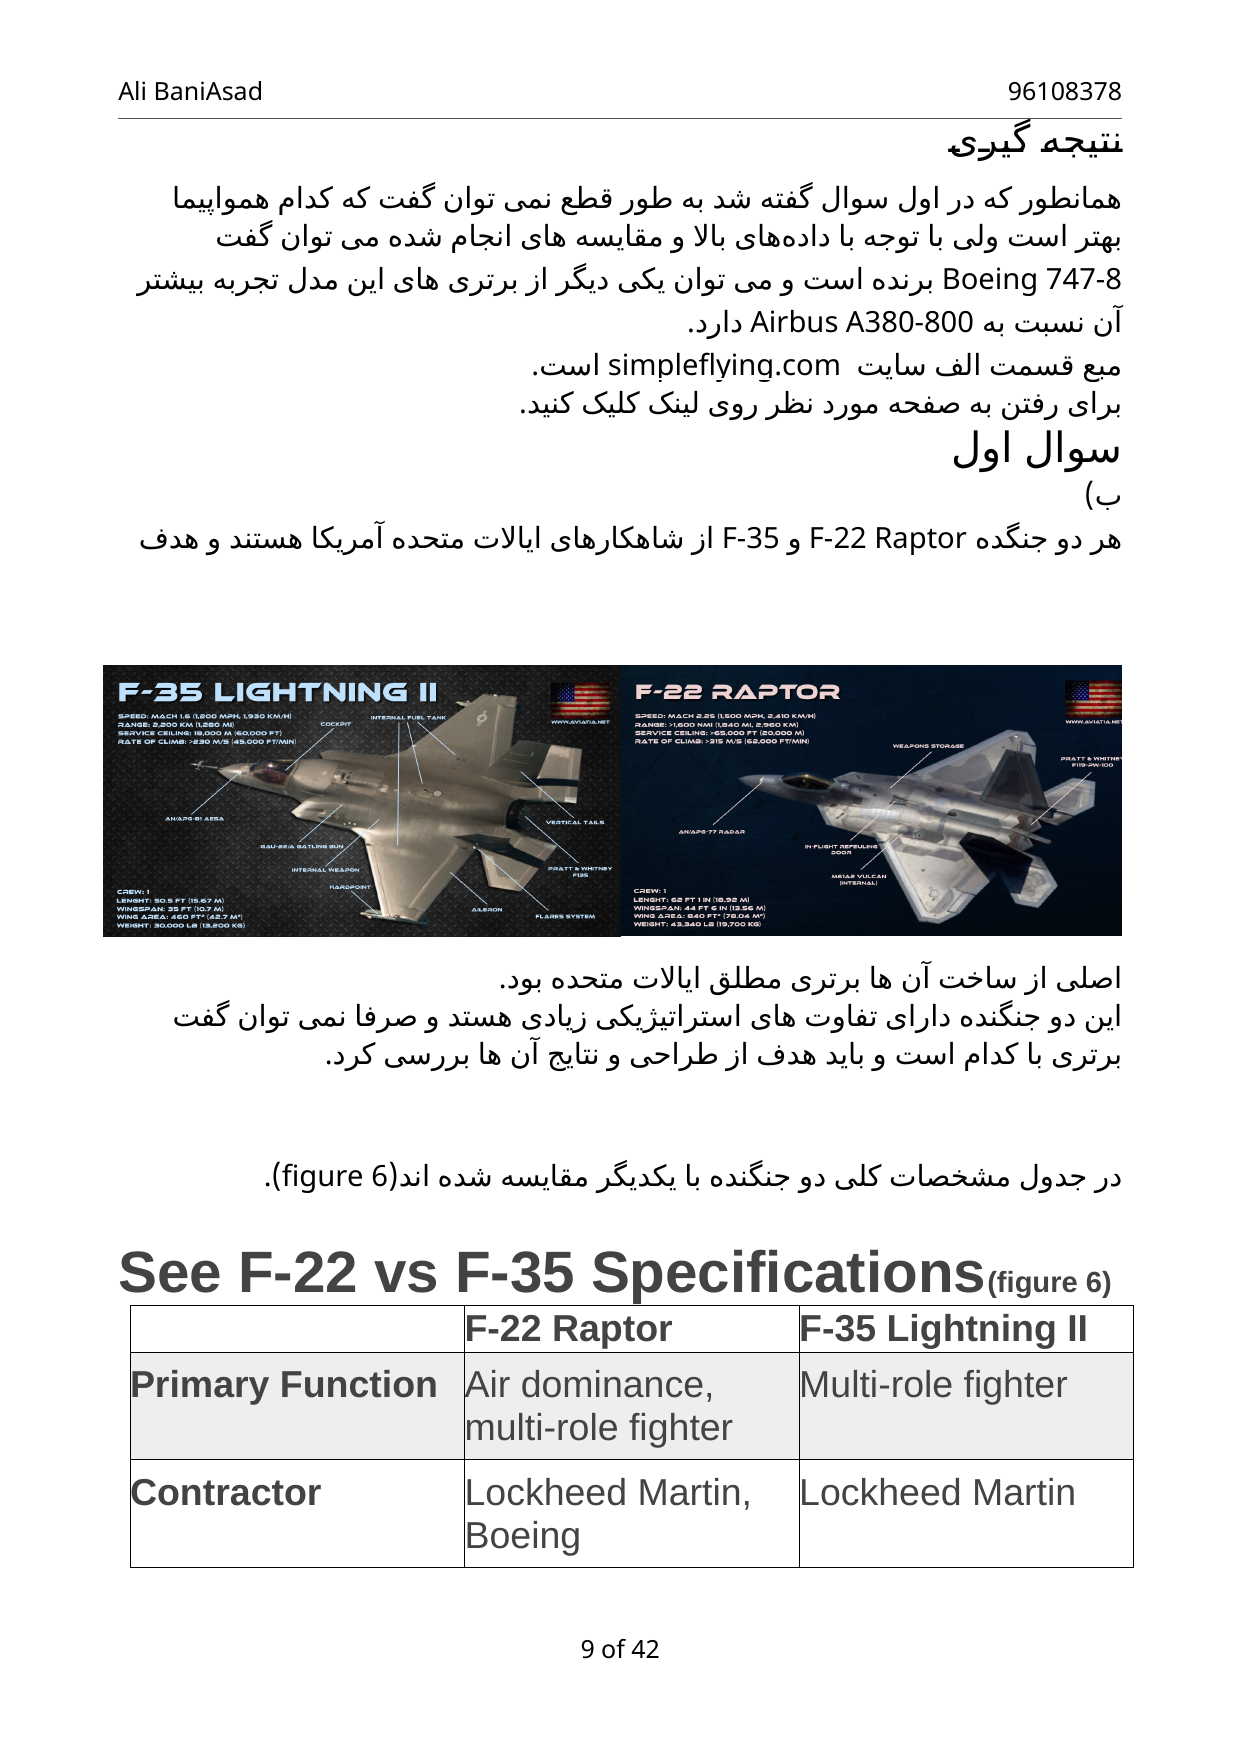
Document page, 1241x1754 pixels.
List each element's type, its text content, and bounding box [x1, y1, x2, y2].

table_cell Lockheed Martin, Boeing [465, 1460, 799, 1567]
table_header F-22 Raptor [465, 1306, 799, 1352]
text همانطور که در اول سوال گفته شد به طور قطع نمی توان گفت که کدام همواپیما بهتر است ولی با توجه با داده‌‌های بالا و مقایسه های انجام شده می توان گفت Boeing 747-8 برنده است و می توان یکی دیگر از برتری های این مدل تجربه بیشتر آن نسبت به Airbus A380-800 دارد. [118, 182, 1122, 344]
text این دو جنگنده دارای تفاوت های استراتیژیکی زیادی هستد و صرفا نمی توان گفت برتری با کدام است و باید هدف از طراحی و نتایج آن ها بررسی کرد. [118, 1000, 1122, 1076]
text مبع قسمت الف سایت simpleflying.com است. [118, 344, 1122, 387]
table_cell Primary Function [131, 1353, 464, 1459]
text هر دو جنگده F-22 Raptor و F-35 از شاهکارهای ایالات متحده آمریکا هستند و هدف اصلی از ساخت آن ها برتری مطلق ایالات متحده بود. [118, 517, 1122, 665]
picture [103, 665, 1122, 937]
table_cell Air dominance, multi-role fighter [465, 1353, 799, 1459]
text ب) [118, 479, 1122, 517]
text See F-22 vs F-35 Specifications(figure 6) [118, 1238, 1122, 1305]
text برای رفتن به صفحه مورد نظر روی لینک کلیک کنید. [118, 387, 1122, 425]
table_cell Lockheed Martin [800, 1460, 1133, 1567]
text در جدول مشخصات کلی دو جنگنده با یکدیگر مقایسه شده اند(figure 6). [118, 1155, 1122, 1198]
table_cell Multi-role fighter [800, 1353, 1133, 1459]
table_header [131, 1306, 464, 1352]
subtitle نتیجه گیری [118, 119, 1122, 168]
text هر دو جنگده F-22 Raptor و F-35 از شاهکارهای ایالات متحده آمریکا هستند و هدف اصلی از ساخت آن ها برتری مطلق ایالات متحده بود. [118, 936, 1122, 1000]
table_header F-35 Lightning II [800, 1306, 1133, 1352]
table_cell Contractor [131, 1460, 464, 1567]
subtitle سوال اول [118, 425, 1122, 479]
